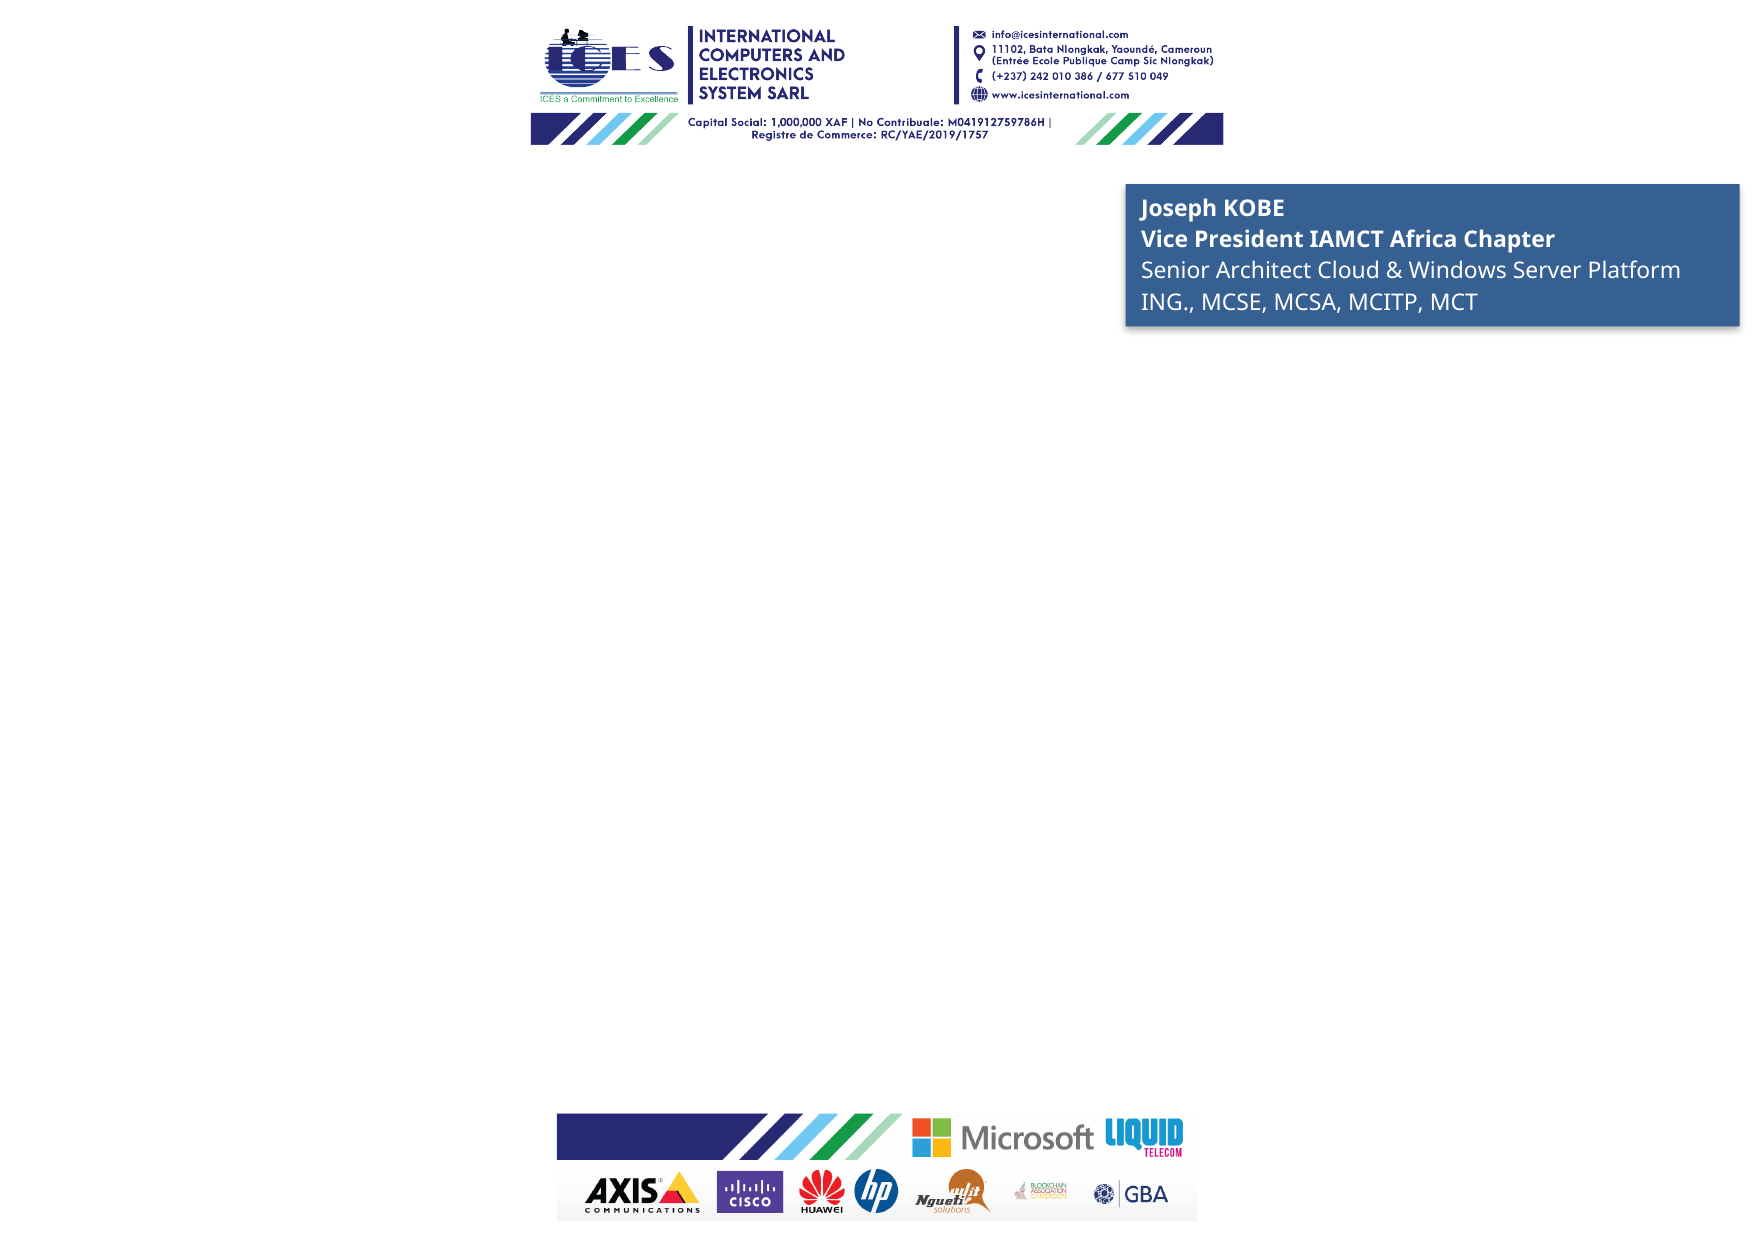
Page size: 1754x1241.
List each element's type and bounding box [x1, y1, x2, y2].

picture [556, 1113, 1198, 1222]
picture [530, 14, 1224, 145]
